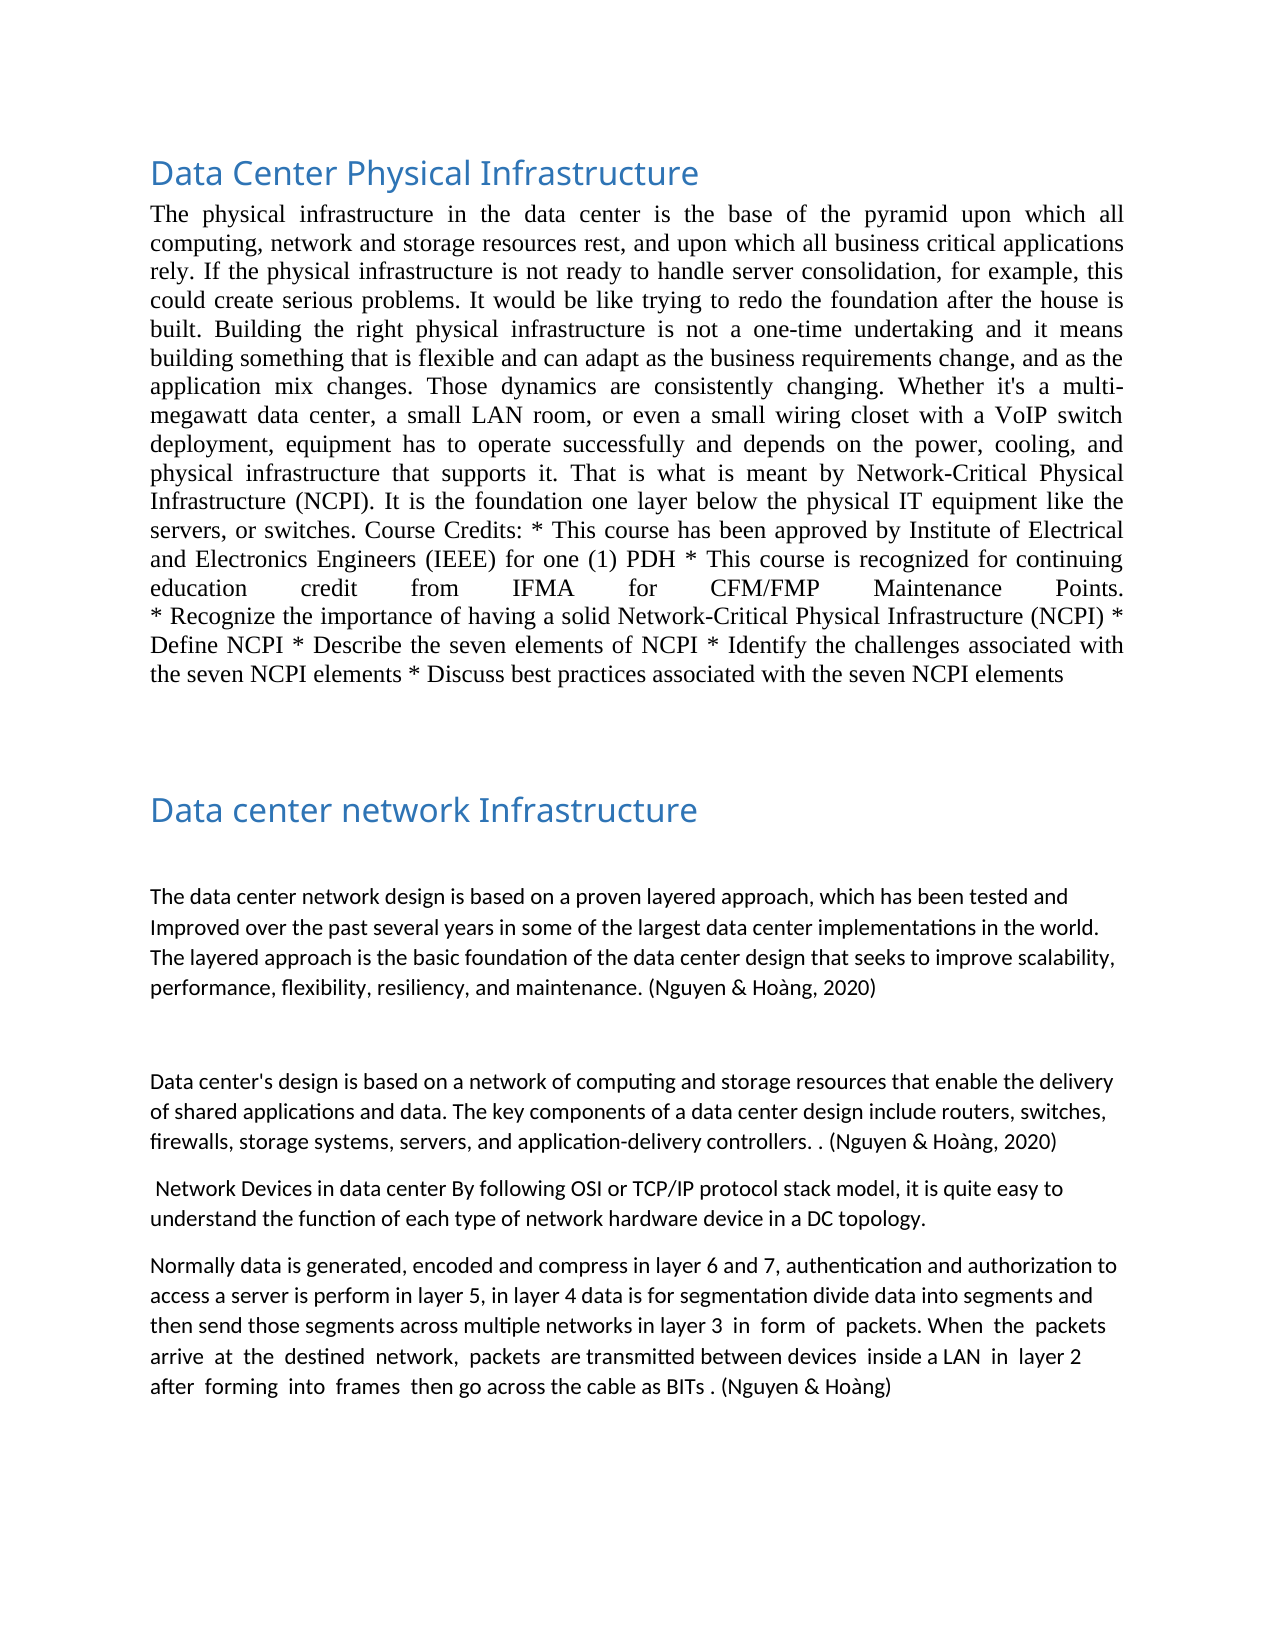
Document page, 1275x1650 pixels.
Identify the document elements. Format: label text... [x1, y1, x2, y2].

text Network Devices in data center By following OSI or TCP/IP protocol stack model, it is quite easy to understand the function of each type of network hardware device in a DC topology. [150, 1174, 1125, 1232]
text The physical infrastructure in the data center is the base of the pyramid upon which all computing, network and storage resources rest, and upon which all business critical applications rely. If the physical infrastructure is not ready to handle server consolidation, for example, this could create serious problems. It would be like trying to redo the foundation after the house is built. Building the right physical infrastructure is not a one-time undertaking and it means building something that is flexible and can adapt as the business requirements change, and as the application mix changes. Those dynamics are consistently changing. Whether it's a multi-megawatt data center, a small LAN room, or even a small wiring closet with a VoIP switch deployment, equipment has to operate successfully and depends on the power, cooling, and physical infrastructure that supports it. That is what is meant by Network-Critical Physical Infrastructure (NCPI). It is the foundation one layer below the physical IT equipment like the servers, or switches. Course Credits: * This course has been approved by Institute of Electrical and Electronics Engineers (IEEE) for one (1) PDH * This course is recognized for continuing education credit from IFMA for CFM/FMP Maintenance Points. * Recognize the importance of having a solid Network-Critical Physical Infrastructure (NCPI) * Define NCPI * Describe the seven elements of NCPI * Identify the challenges associated with the seven NCPI elements * Discuss best practices associated with the seven NCPI elements [150, 199, 1125, 688]
subtitle Data Center Physical Infrastructure [150, 150, 1125, 195]
subtitle Data center network Infrastructure [150, 787, 1125, 832]
text Data center's design is based on a network of computing and storage resources that enable the delivery of shared applications and data. The key components of a data center design include routers, switches, firewalls, storage systems, servers, and application-delivery controllers. . (Nguyen & Hoàng, 2020) [150, 1067, 1125, 1155]
text The data center network design is based on a proven layered approach, which has been tested and Improved over the past several years in some of the largest data center implementations in the world. The layered approach is the basic foundation of the data center design that seeks to improve scalability, performance, flexibility, resiliency, and maintenance. (Nguyen & Hoàng, 2020) [150, 882, 1125, 1001]
text Normally data is generated, encoded and compress in layer 6 and 7, authentication and authorization to access a server is perform in layer 5, in layer 4 data is for segmentation divide data into segments and then send those segments across multiple networks in layer 3 in form of packets. When the packets arrive at the destined network, packets are transmitted between devices inside a LAN in layer 2 after forming into frames then go across the cable as BITs . (Nguyen & Hoàng) [150, 1251, 1125, 1400]
